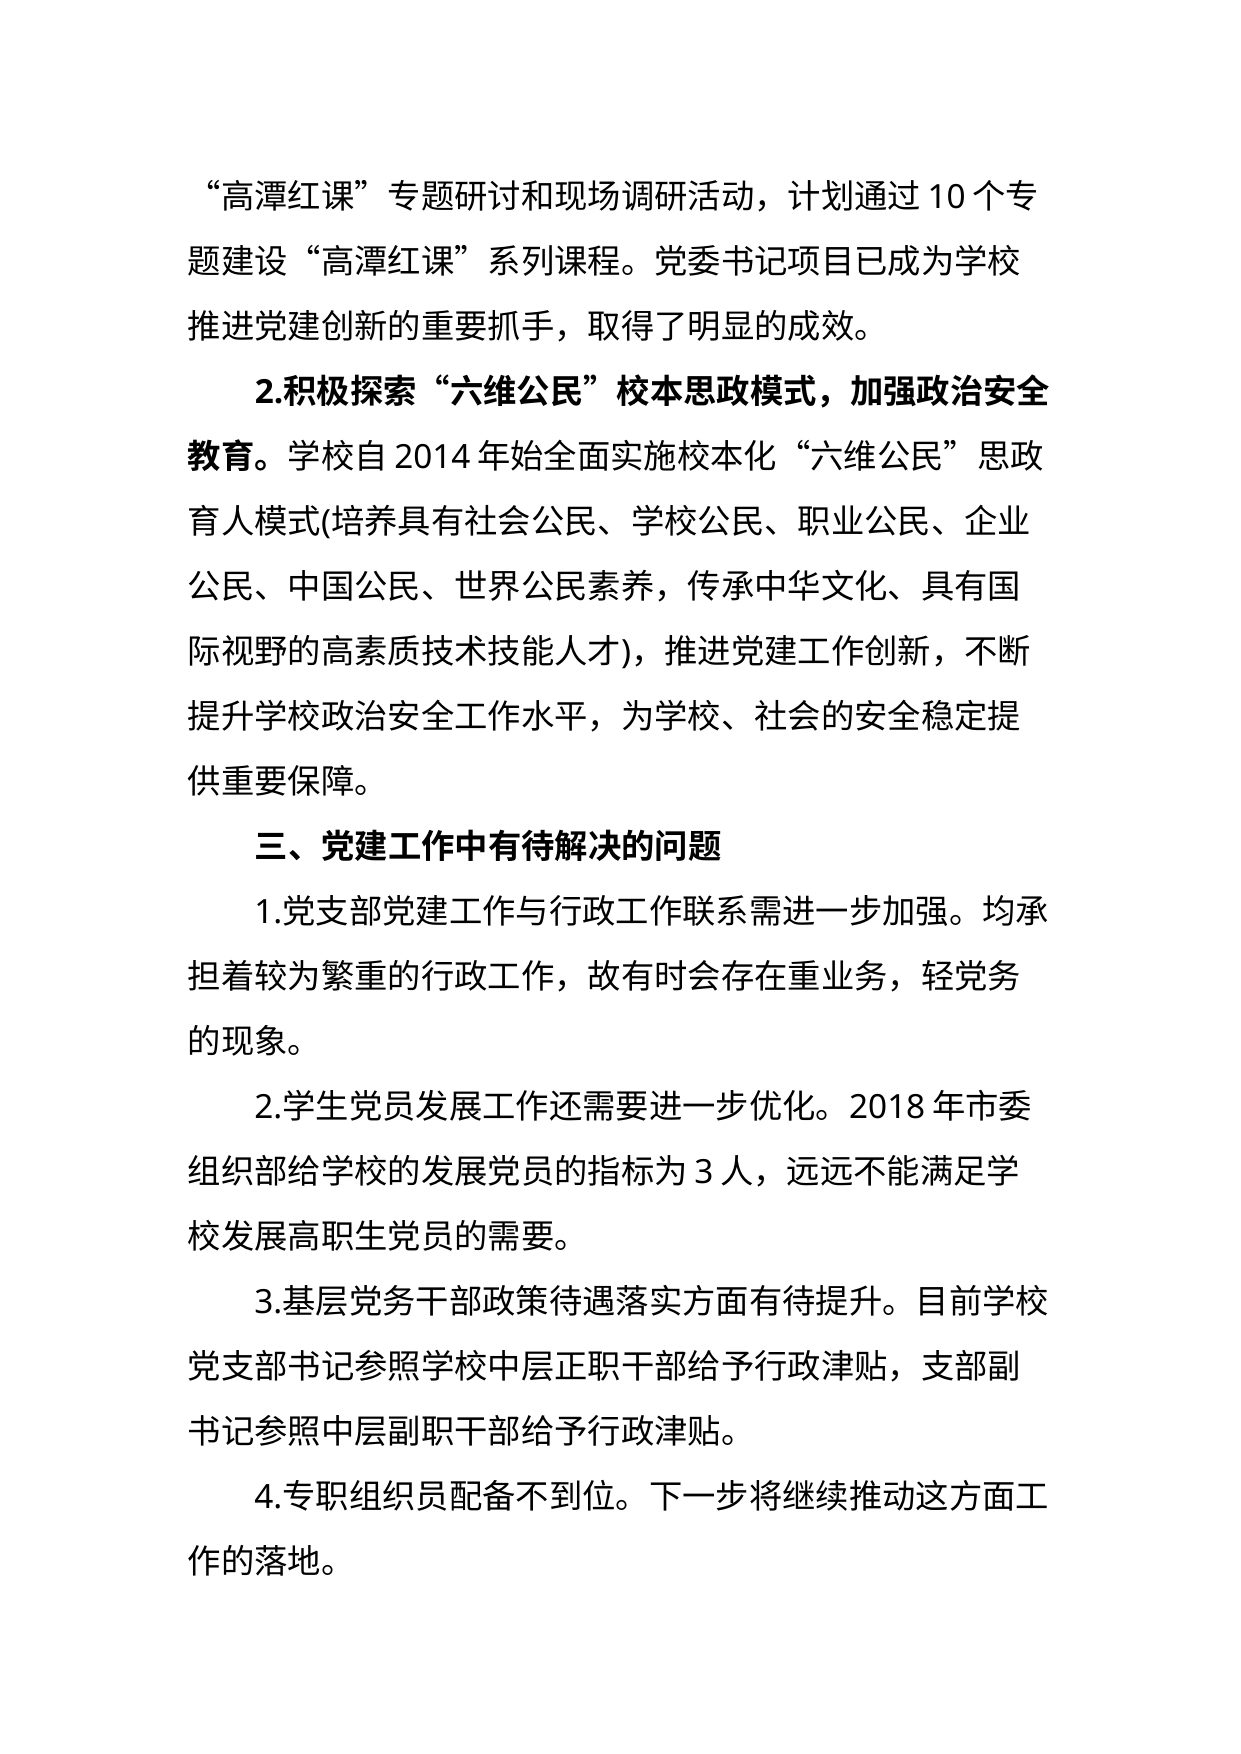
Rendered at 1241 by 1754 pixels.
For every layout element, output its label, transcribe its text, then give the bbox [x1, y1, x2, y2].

text 三、党建工作中有待解决的问题 [187, 812, 1053, 877]
text 2.积极探索“六维公民”校本思政模式，加强政治安全教育。学校自2014年始全面实施校本化“六维公民”思政育人模式(培养具有社会公民、学校公民、职业公民、企业公民、中国公民、世界公民素养，传承中华文化、具有国际视野的高素质技术技能人才)，推进党建工作创新，不断提升学校政治安全工作水平，为学校、社会的安全稳定提供重要保障。 [187, 357, 1053, 812]
text 4.专职组织员配备不到位。下一步将继续推动这方面工作的落地。 [187, 1462, 1053, 1592]
text 2.学生党员发展工作还需要进一步优化。2018年市委组织部给学校的发展党员的指标为3人，远远不能满足学校发展高职生党员的需要。 [187, 1072, 1053, 1267]
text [187, 162, 1053, 357]
text 3.基层党务干部政策待遇落实方面有待提升。目前学校党支部书记参照学校中层正职干部给予行政津贴，支部副书记参照中层副职干部给予行政津贴。 [187, 1267, 1053, 1462]
text 1.党支部党建工作与行政工作联系需进一步加强。均承担着较为繁重的行政工作，故有时会存在重业务，轻党务的现象。 [187, 877, 1053, 1072]
